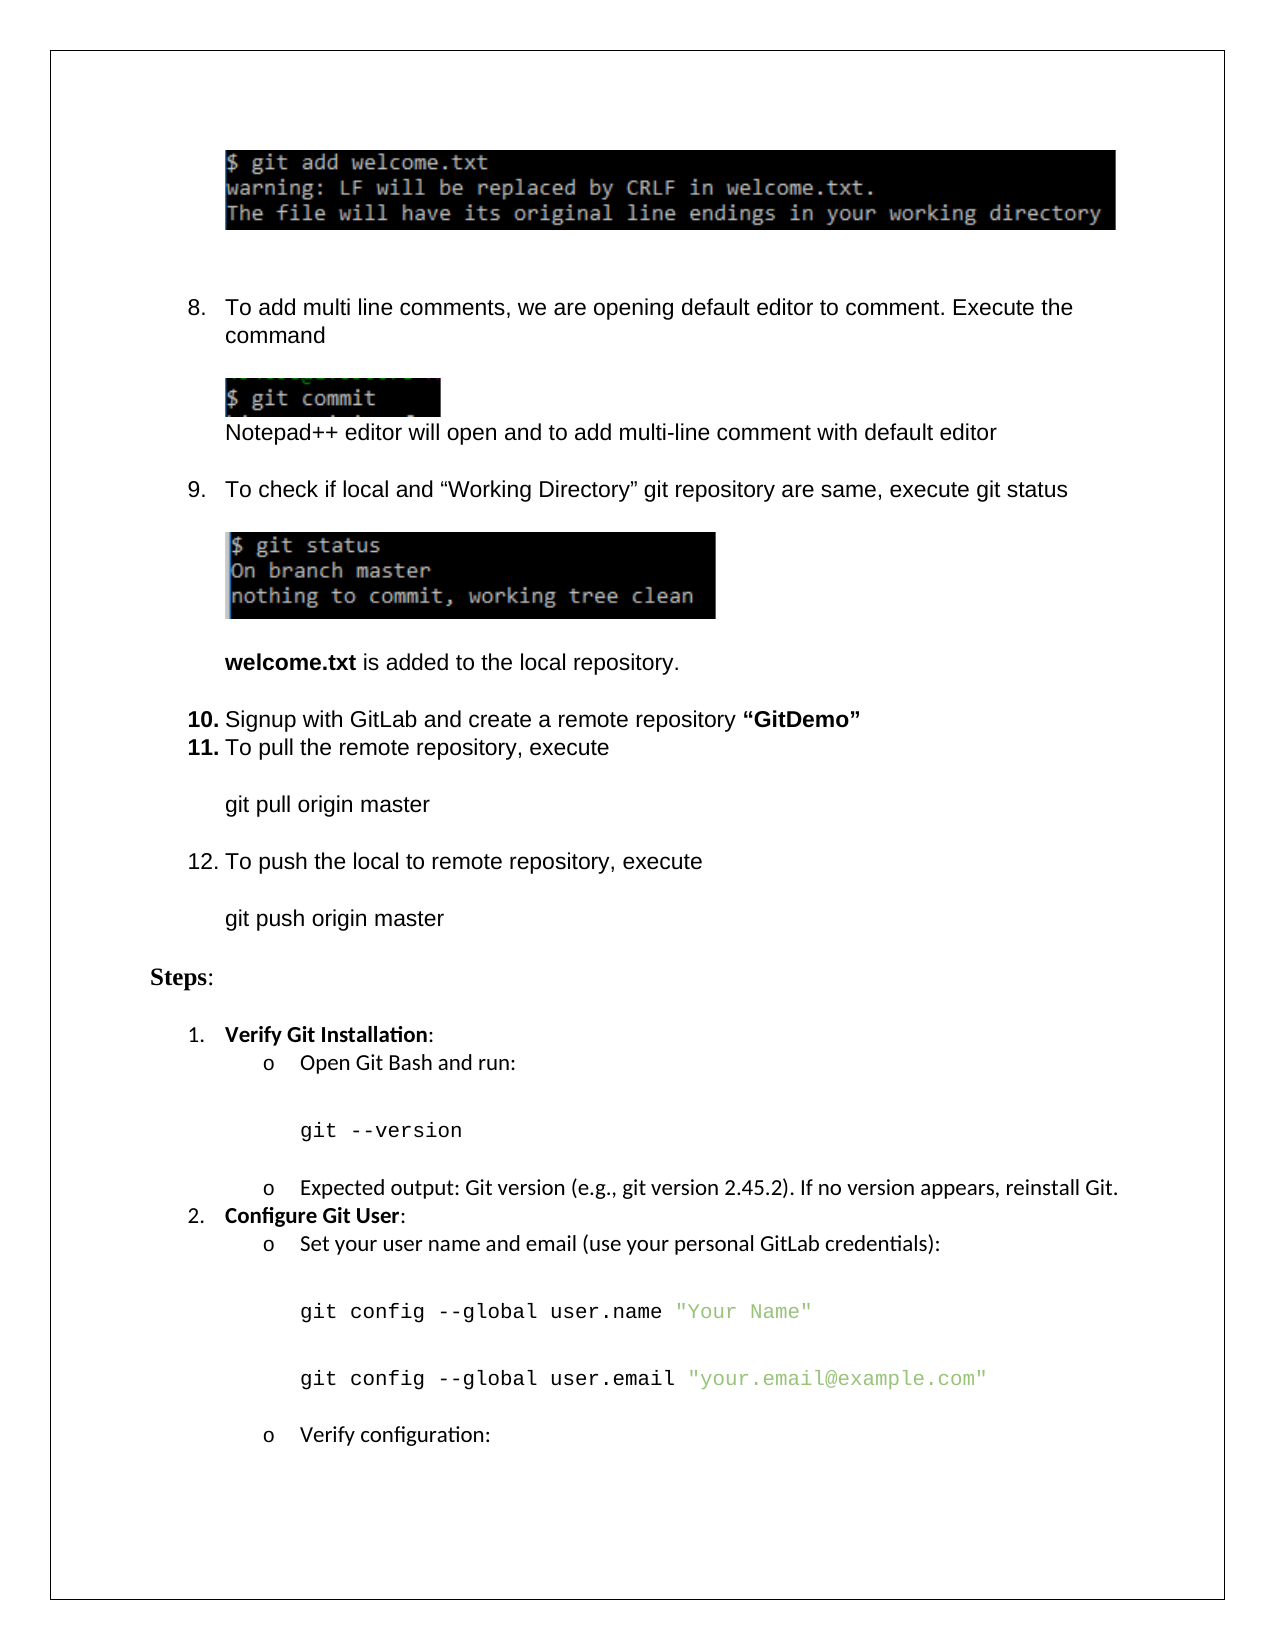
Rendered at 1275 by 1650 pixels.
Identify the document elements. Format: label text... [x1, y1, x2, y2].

text git --version [300, 1106, 1125, 1144]
picture [225, 378, 441, 417]
text Steps: [150, 962, 1125, 991]
list Notepad++ editor will open and to add multi-line comment with default editor [225, 419, 1125, 445]
picture [225, 532, 716, 619]
list Signup with GitLab and create a remote repository “GitDemo” [187, 706, 1125, 732]
list Expected output: Git version (e.g., git version 2.45.2). If no version appears, reinstall Git. [262, 1173, 1125, 1201]
list Configure Git User: [187, 1201, 1125, 1229]
list Set your user name and email (use your personal GitLab credentials): [262, 1229, 1125, 1258]
list Verify Git Installation: [187, 1020, 1125, 1048]
picture [225, 150, 1116, 230]
text git config --global user.name "Your Name" [300, 1287, 1125, 1324]
list Open Git Bash and run: [262, 1048, 1125, 1077]
list To pull the remote repository, execute [187, 734, 1125, 761]
list To push the local to remote repository, execute [187, 848, 1125, 874]
list welcome.txt is added to the local repository. [225, 649, 1125, 675]
list To check if local and “Working Directory” git repository are same, execute git status [187, 476, 1125, 502]
list git push origin master [225, 905, 1125, 931]
text git config --global user.email "your.email@example.com" [300, 1354, 1125, 1391]
list To add multi line comments, we are opening default editor to comment. Execute the command [187, 294, 1125, 348]
list Verify configuration: [262, 1420, 1125, 1449]
list git pull origin master [225, 791, 1125, 817]
